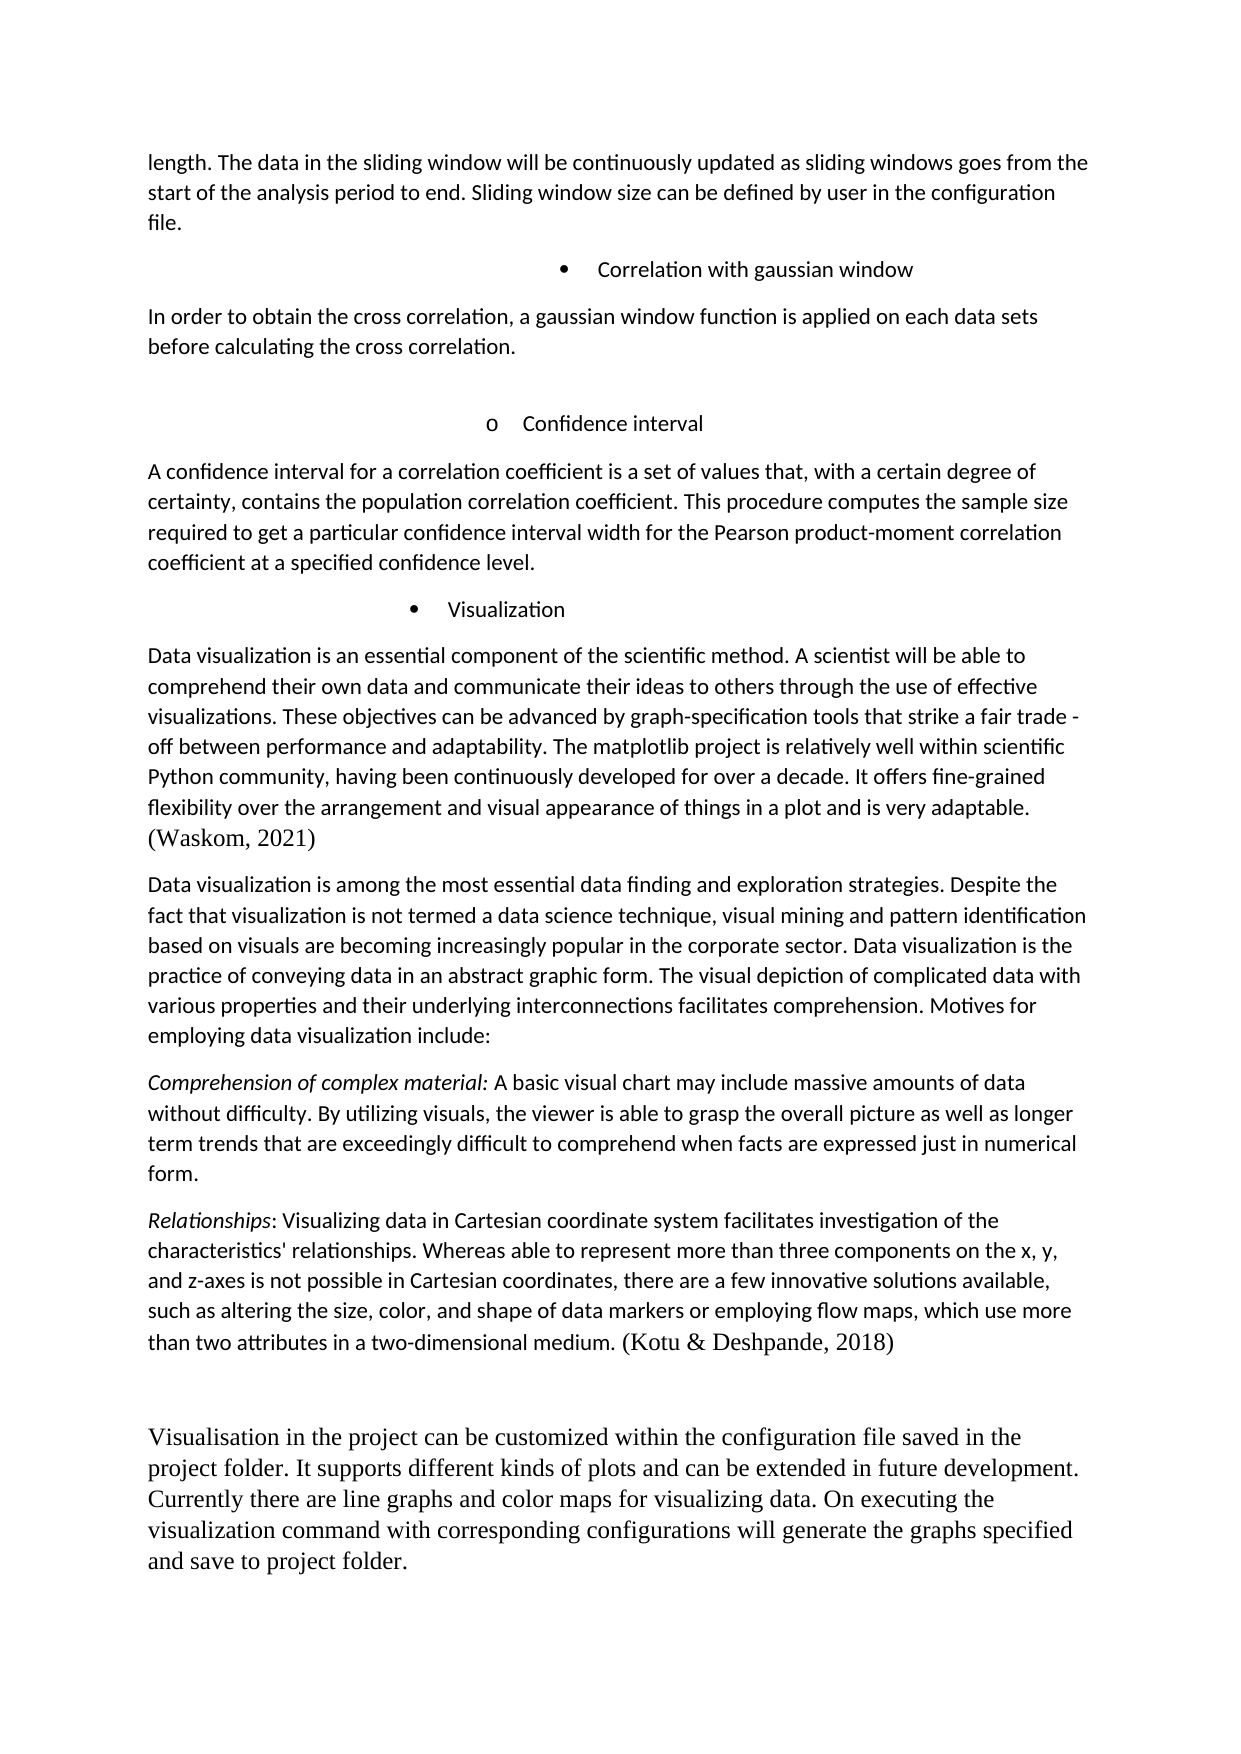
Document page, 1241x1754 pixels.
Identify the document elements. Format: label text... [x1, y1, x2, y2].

list Confidence interval [485, 409, 1093, 438]
text Visualisation in the project can be customized within the configuration file saved in the project folder. It supports different kinds of plots and can be extended in future development. Currently there are line graphs and color maps for visualizing data. On executing the visualization command with corresponding configurations will generate the graphs specified and save to project folder. [148, 1422, 1093, 1575]
list Visualization [410, 595, 1093, 623]
text Data visualization is among the most essential data finding and exploration strategies. Despite the fact that visualization is not termed a data science technique, visual mining and pattern identification based on visuals are becoming increasingly popular in the corporate sector. Data visualization is the practice of conveying data in an abstract graphic form. The visual depiction of complicated data with various properties and their underlying interconnections facilitates comprehension. Motives for employing data visualization include: [148, 871, 1093, 1050]
text In order to obtain the cross correlation, a gaussian window function is applied on each data sets before calculating the cross correlation. [148, 302, 1093, 360]
list Correlation with gaussian window [560, 255, 1093, 283]
text Data visualization is an essential component of the scientific method. A scientist will be able to comprehend their own data and communicate their ideas to others through the use of effective visualizations. These objectives can be advanced by graph-specification tools that strike a fair trade - off between performance and adaptability. The matplotlib project is relatively well within scientific Python community, having been continuously developed for over a decade. It offers fine-grained flexibility over the arrangement and visual appearance of things in a plot and is very adaptable. (Waskom, 2021) [148, 642, 1093, 852]
text A confidence interval for a correlation coefficient is a set of values that, with a certain degree of certainty, contains the population correlation coefficient. This procedure computes the sample size required to get a particular confidence interval width for the Pearson product-moment correlation coefficient at a specified confidence level. [148, 457, 1093, 576]
text Comprehension of complex material: A basic visual chart may include massive amounts of data without difficulty. By utilizing visuals, the viewer is able to grasp the overall picture as well as longer term trends that are exceedingly difficult to comprehend when facts are expressed just in numerical form. [148, 1068, 1093, 1187]
text Relationships: Visualizing data in Cartesian coordinate system facilitates investigation of the characteristics' relationships. Whereas able to represent more than three components on the x, y, and z-axes is not possible in Cartesian coordinates, there are a few innovative solutions available, such as altering the size, color, and shape of data markers or employing flow maps, which use more than two attributes in a two-dimensional medium. (Kotu & Deshpande, 2018) [148, 1206, 1093, 1356]
